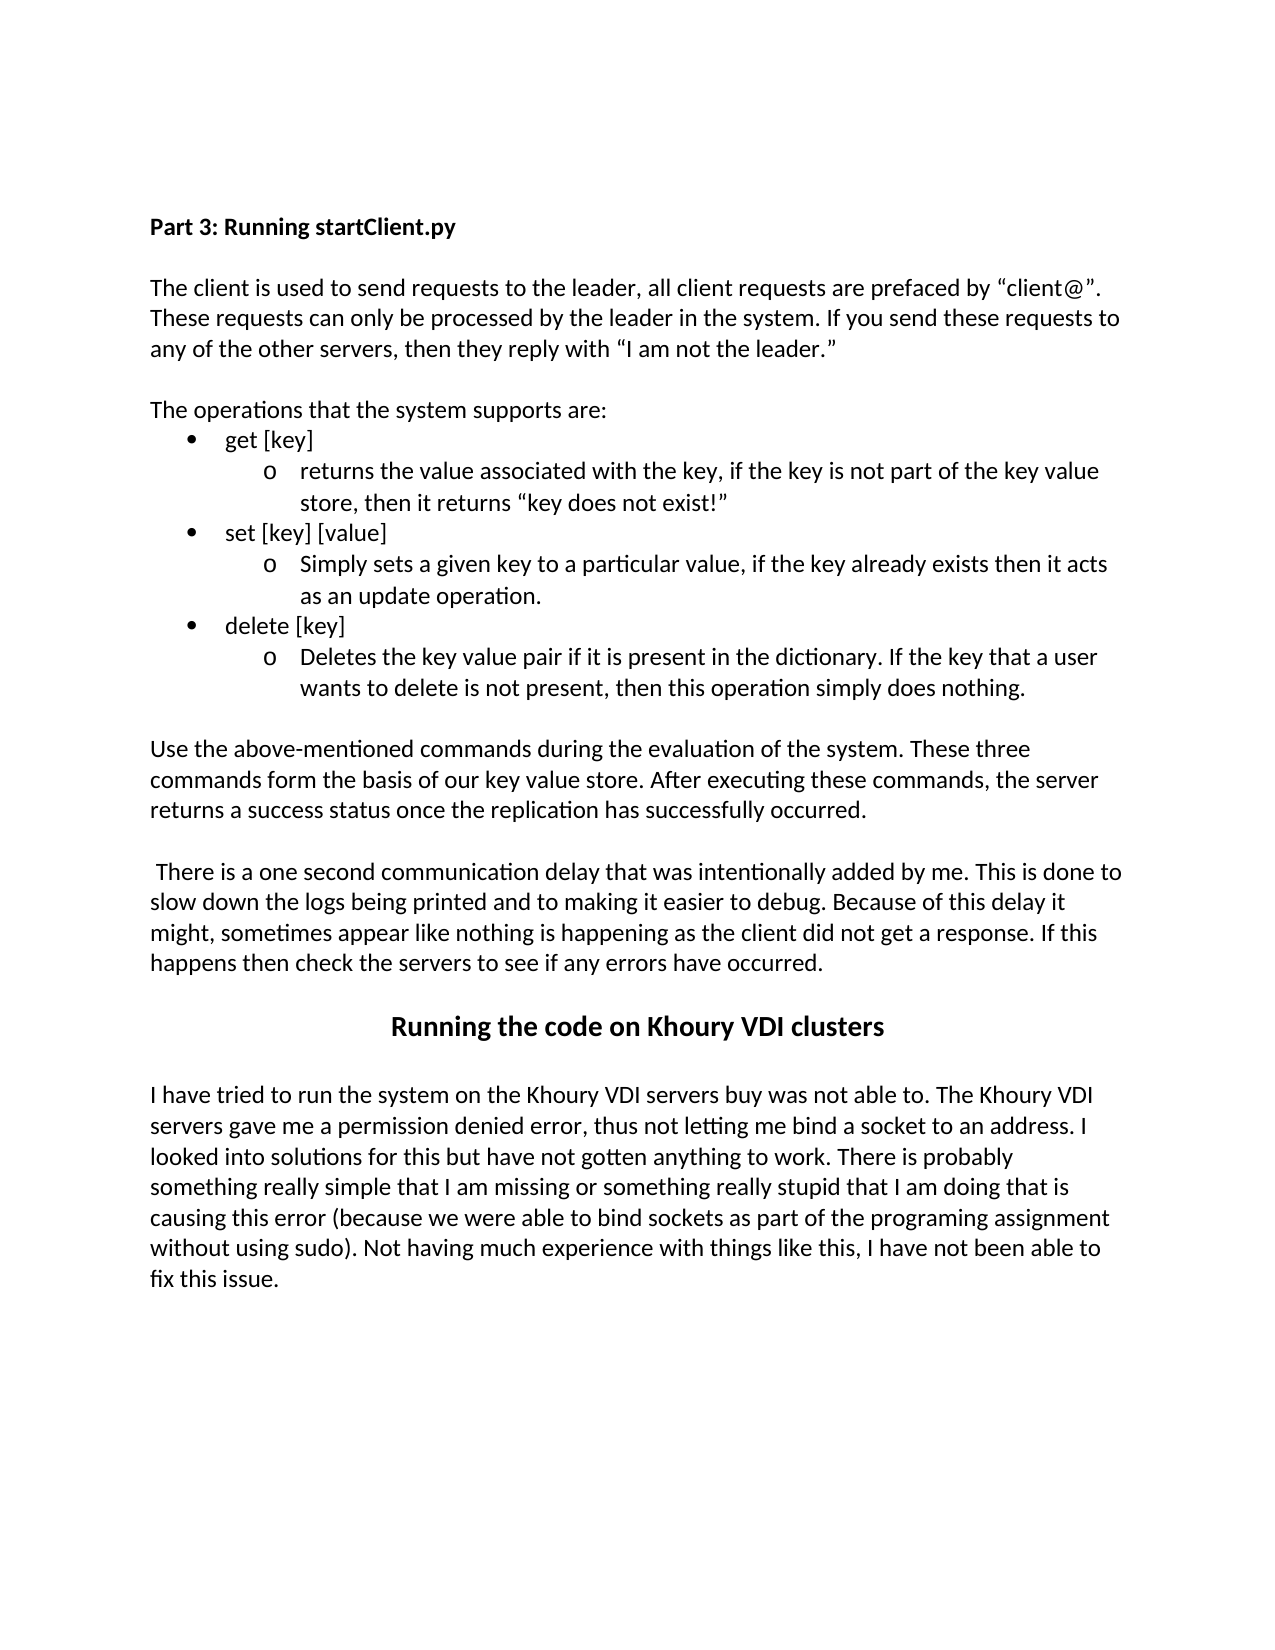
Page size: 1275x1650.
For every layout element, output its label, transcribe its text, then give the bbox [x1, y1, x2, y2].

list get [key] [187, 425, 1125, 455]
text Use the above-mentioned commands during the evaluation of the system. These three commands form the basis of our key value store. After executing these commands, the server returns a success status once the replication has successfully occurred. [150, 734, 1125, 825]
list delete [key] [187, 610, 1125, 641]
list returns the value associated with the key, if the key is not part of the key value store, then it returns “key does not exist!” [262, 455, 1125, 517]
text Running the code on Khoury VDI clusters [150, 1008, 1125, 1044]
text The operations that the system supports are: [150, 394, 1125, 425]
text I have tried to run the system on the Khoury VDI servers buy was not able to. The Khoury VDI servers gave me a permission denied error, thus not letting me bind a socket to an address. I looked into solutions for this but have not gotten anything to work. There is probably something really simple that I am missing or something really stupid that I am doing that is causing this error (because we were able to bind sockets as part of the programing assignment without using sudo). Not having much experience with things like this, I have not been able to fix this issue. [150, 1079, 1125, 1293]
list Deletes the key value pair if it is present in the dictionary. If the key that a user wants to delete is not present, then this operation simply does nothing. [262, 641, 1125, 703]
text The client is used to send requests to the leader, all client requests are prefaced by “client@”. These requests can only be processed by the leader in the system. If you send these requests to any of the other servers, then they reply with “I am not the leader.” [150, 272, 1125, 364]
text Part 3: Running startClient.py [150, 211, 1125, 242]
list set [key] [value] [187, 517, 1125, 548]
list Simply sets a given key to a particular value, if the key already exists then it acts as an update operation. [262, 548, 1125, 610]
text There is a one second communication delay that was intentionally added by me. This is done to slow down the logs being printed and to making it easier to debug. Because of this delay it might, sometimes appear like nothing is happening as the client did not get a response. If this happens then check the servers to see if any errors have occurred. [150, 856, 1125, 978]
